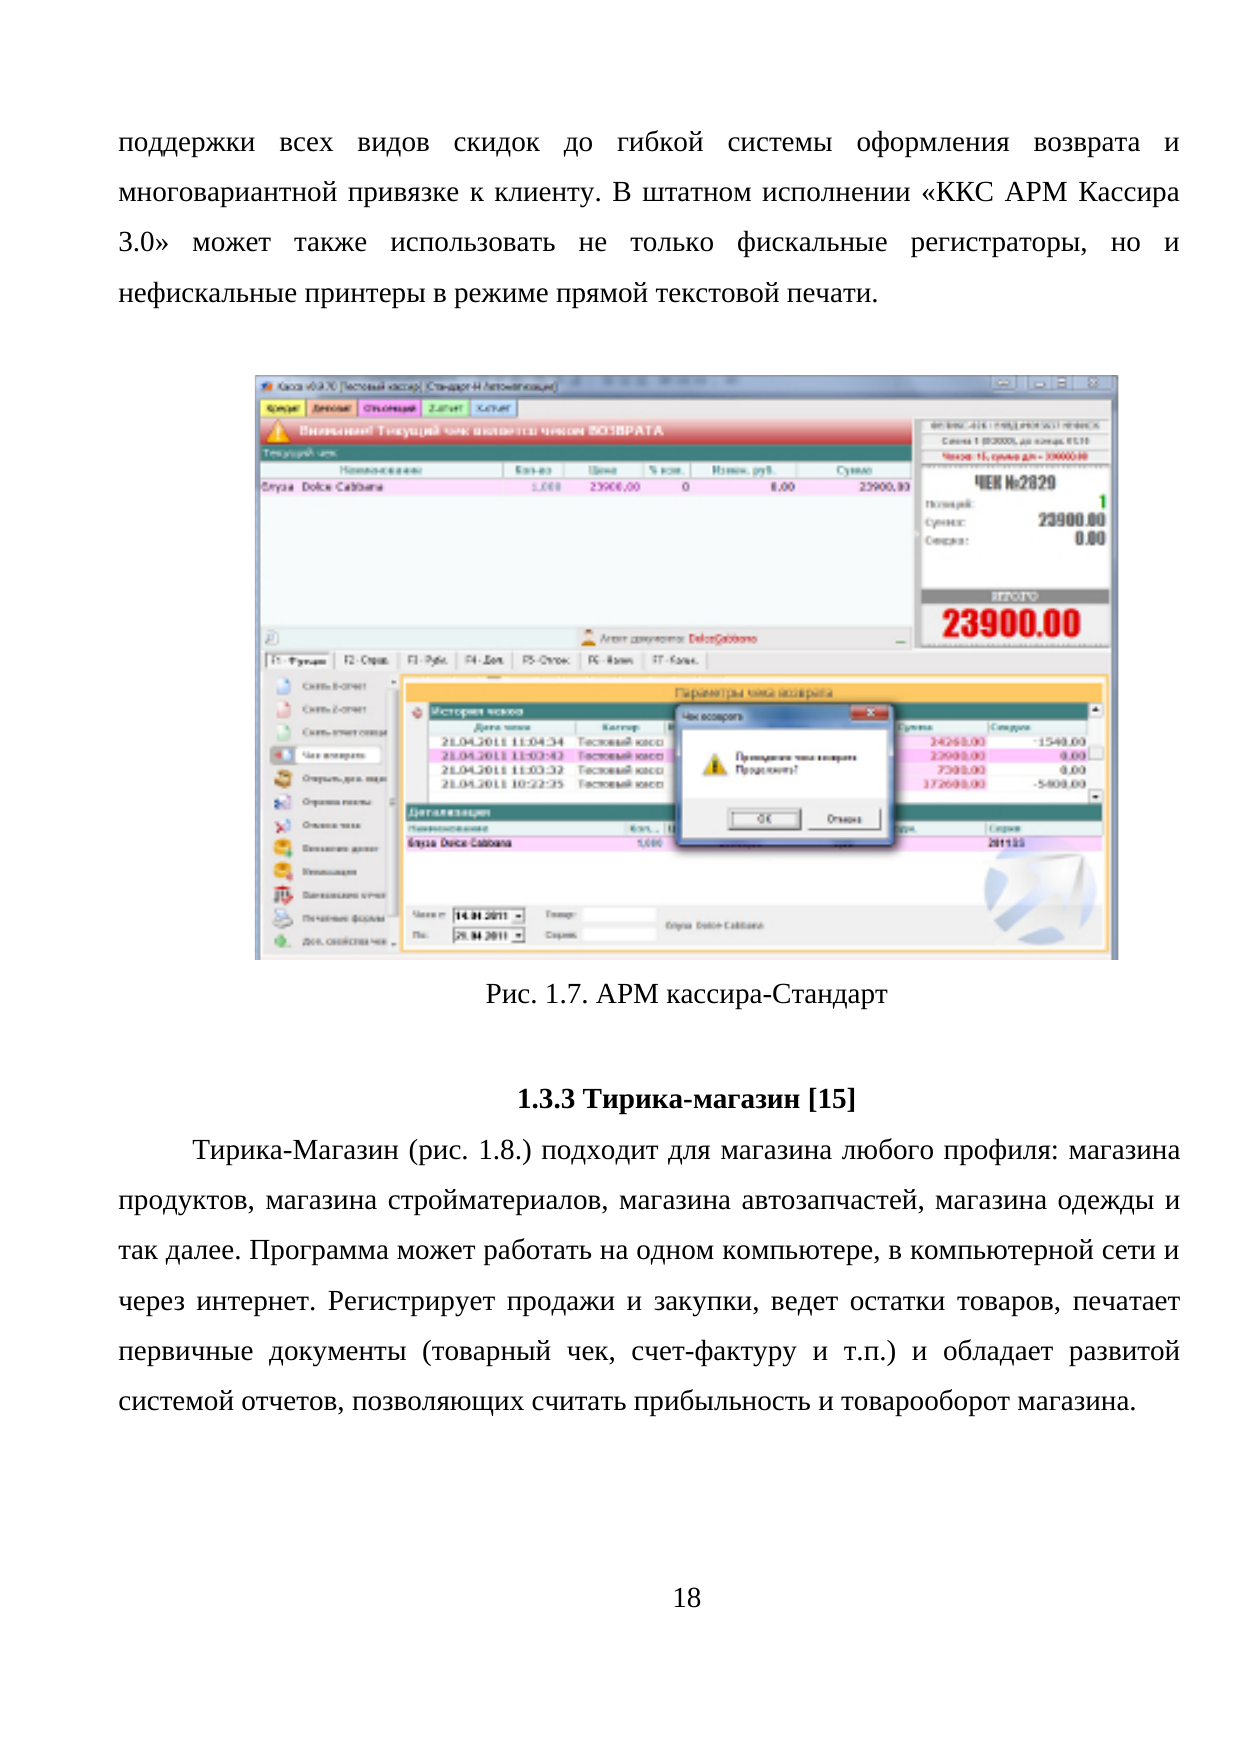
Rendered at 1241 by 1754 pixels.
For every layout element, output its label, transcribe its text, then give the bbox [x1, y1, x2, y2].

text Рис. 1.7. АРМ кассира-Стандарт [118, 977, 1181, 1010]
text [118, 124, 1181, 308]
text Тирика-Магазин (рис. 1.8.) подходит для магазина любого профиля: магазина продуктов, магазина стройматериалов, магазина автозапчастей, магазина одежды и так далее. Программа может работать на одном компьютере, в компьютерной сети и через интернет. Регистрирует продажи и закупки, ведет остатки товаров, печатает первичные документы (товарный чек, счет-фактуру и т.п.) и обладает развитой системой отчетов, позволяющих считать прибыльность и товарооборот магазина. [118, 1132, 1181, 1417]
subtitle 1.3.3 Тирика-магазин [15] [118, 1081, 1181, 1115]
picture [254, 375, 1119, 960]
